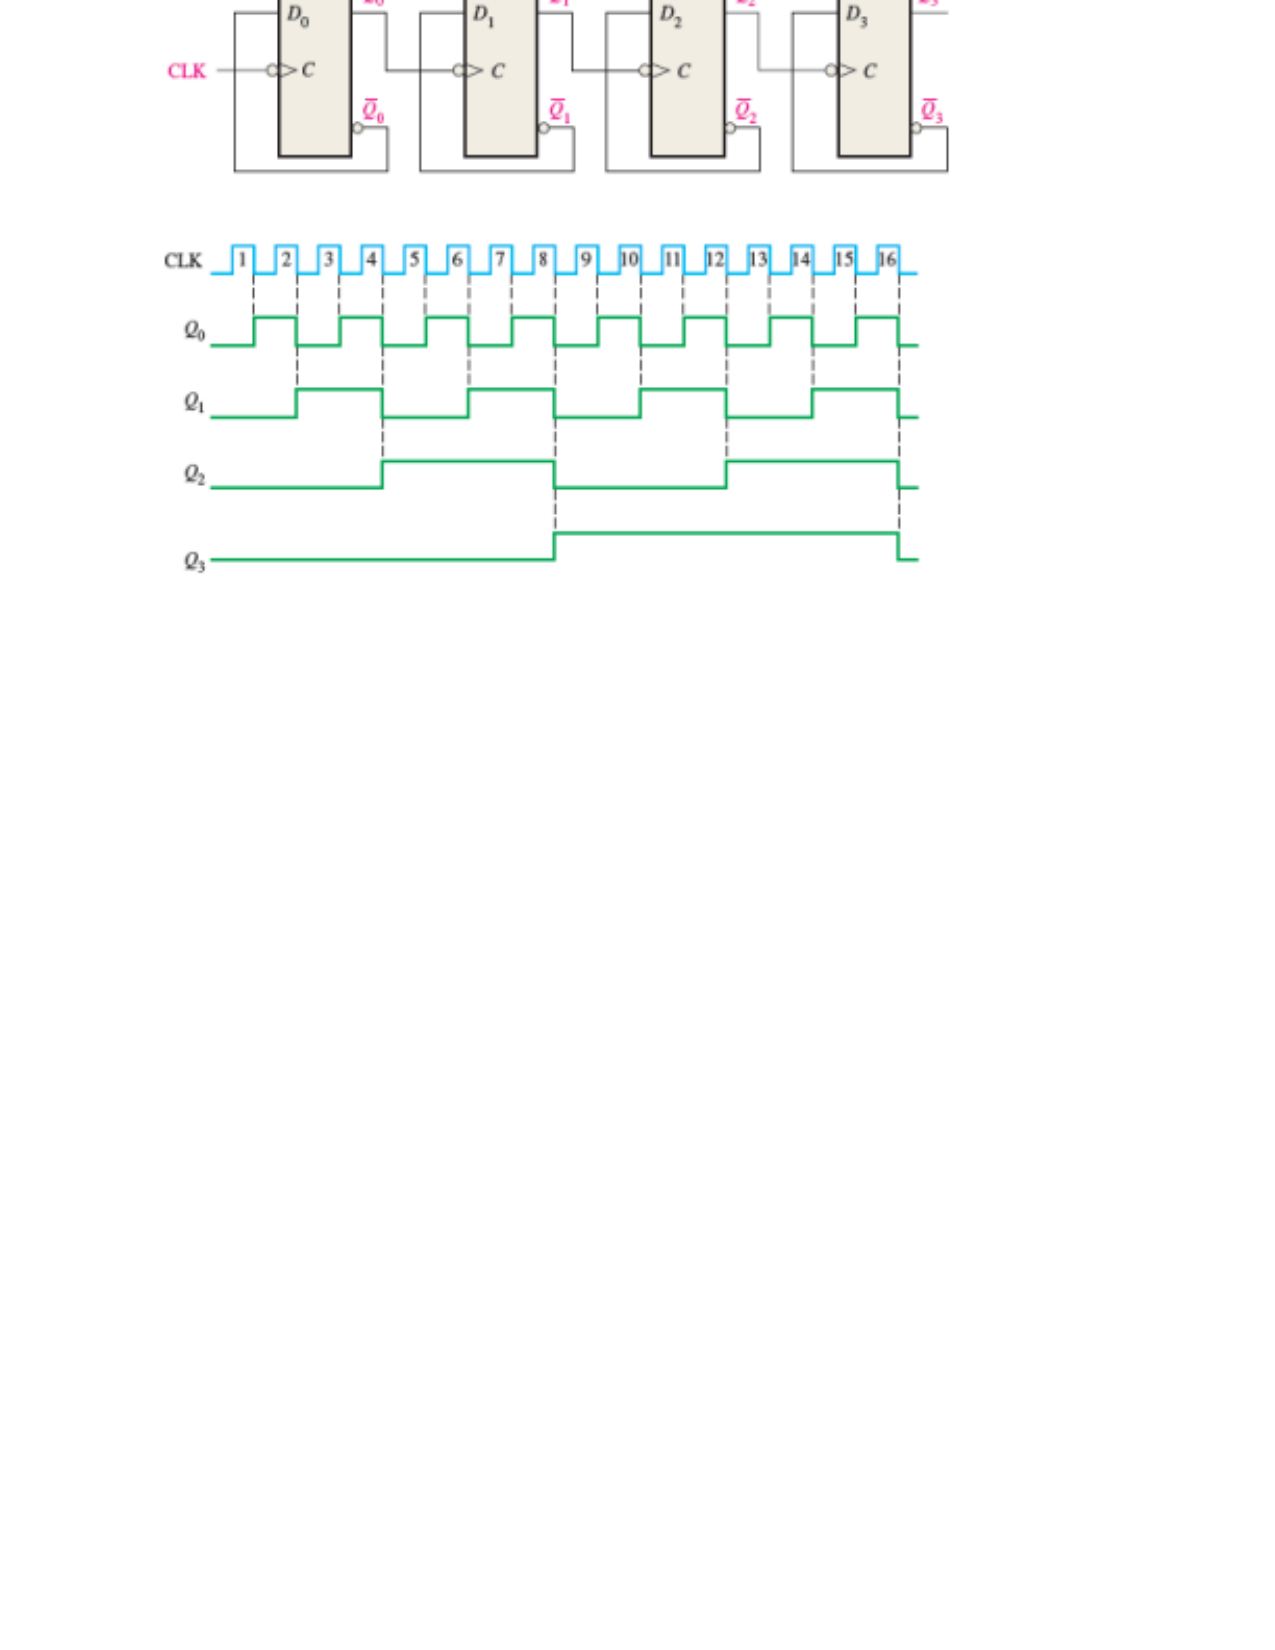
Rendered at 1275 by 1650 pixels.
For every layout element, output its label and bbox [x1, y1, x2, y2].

picture [153, 0, 972, 187]
text [150, 0, 972, 590]
picture [153, 232, 955, 590]
